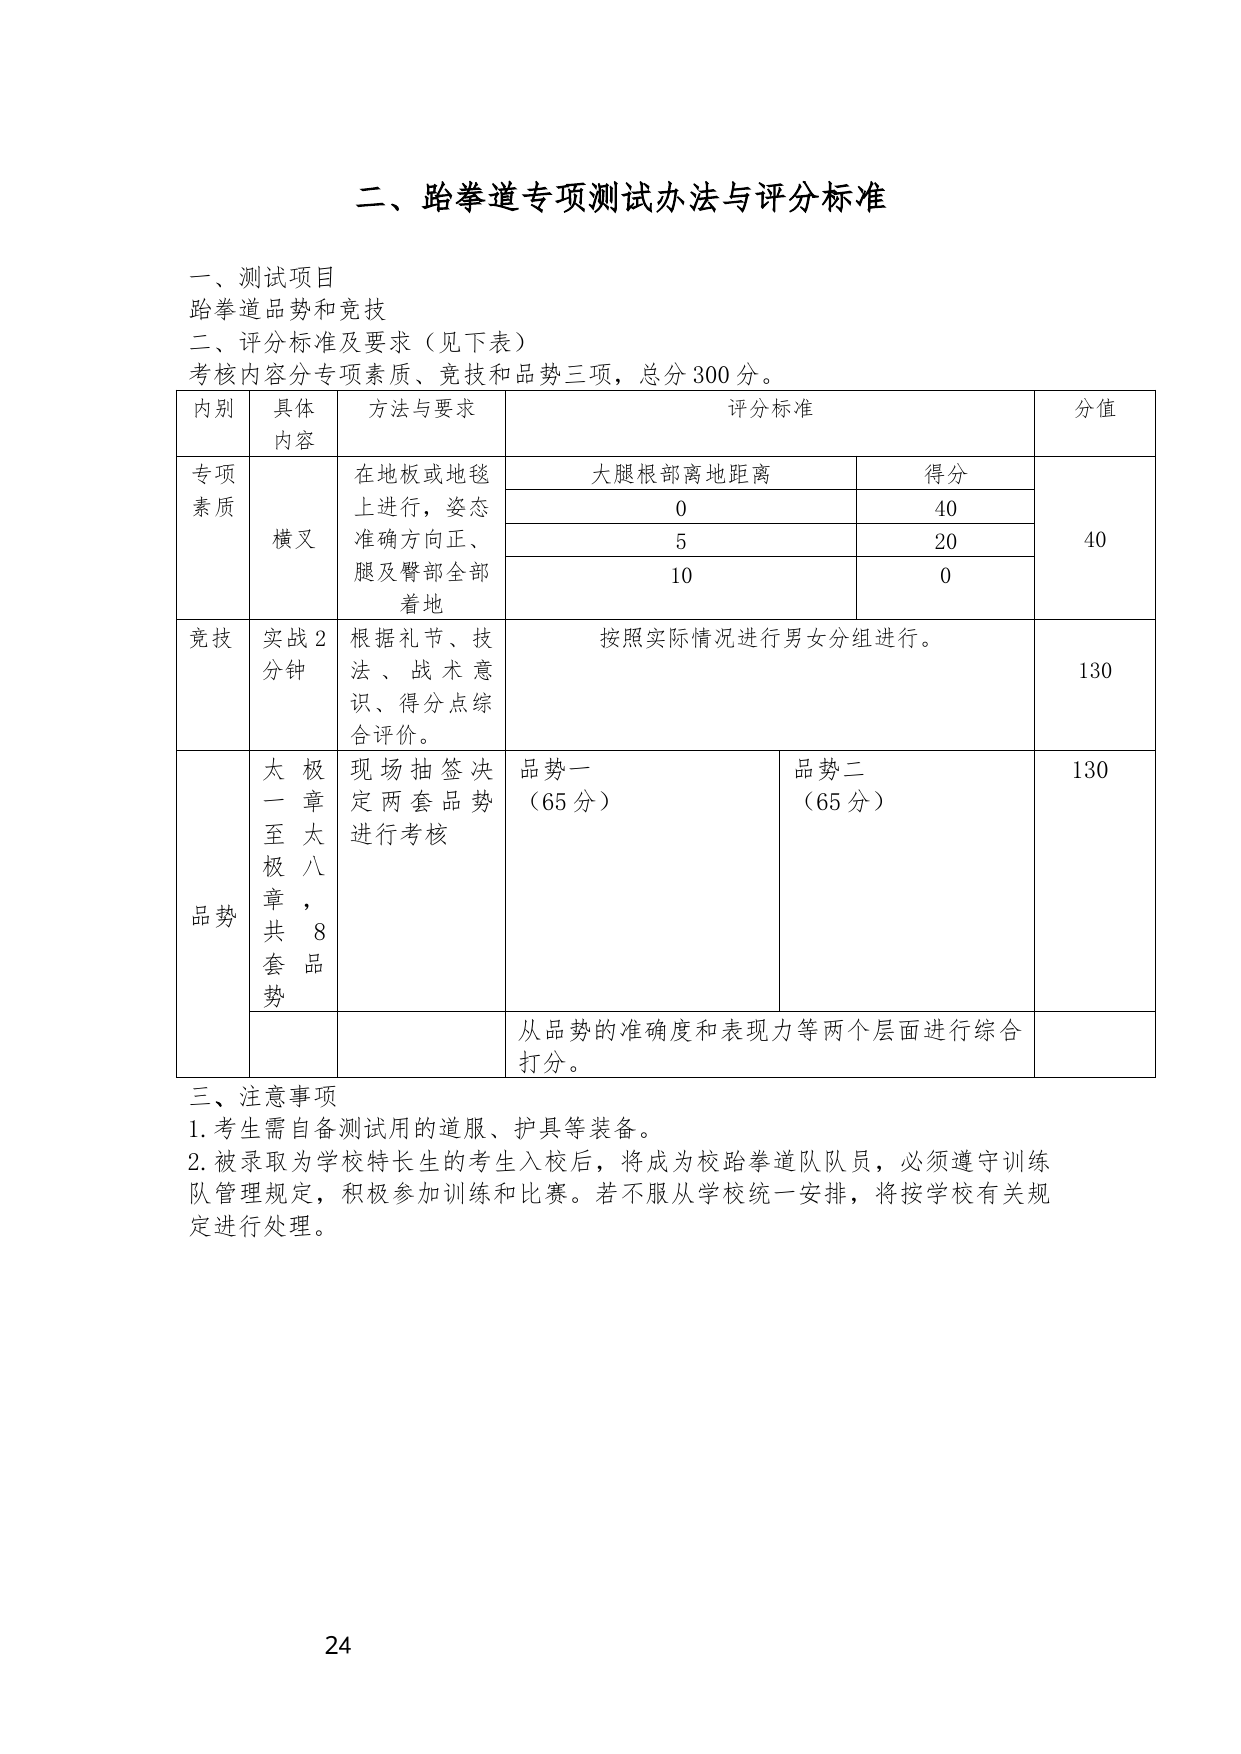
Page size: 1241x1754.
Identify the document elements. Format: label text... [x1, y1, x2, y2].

table_cell 太极一章至太极八章，共8套品势 [250, 751, 337, 1011]
text 考核内容分专项素质、竞技和品势三项，总分300分。 [187, 357, 1053, 389]
table_cell 按照实际情况进行男女分组进行。 [506, 620, 1034, 750]
table_cell 20 [857, 524, 1034, 556]
table_cell 130 [1035, 751, 1155, 1011]
table_cell [1035, 1012, 1155, 1077]
table_cell [250, 1012, 337, 1077]
text 1.考生需自备测试用的道服、护具等装备。 [187, 1111, 1053, 1143]
table_header 内别 [177, 391, 249, 456]
table_cell 40 [857, 490, 1034, 523]
table_cell 10 [506, 557, 856, 619]
table_cell 0 [857, 557, 1034, 619]
table_cell 5 [506, 524, 856, 556]
table_cell 根据礼节、技法、战术意识、得分点综合评价。 [338, 620, 505, 750]
table_cell 大腿根部离地距离 [506, 457, 856, 489]
table_cell 竞技 [177, 620, 249, 750]
table_header 方法与要求 [338, 391, 505, 456]
text 2.被录取为学校特长生的考生入校后，将成为校跆拳道队队员，必须遵守训练队管理规定，积极参加训练和比赛。若不服从学校统一安排，将按学校有关规定进行处理。 [187, 1143, 1053, 1241]
table_cell 40 [1035, 457, 1155, 619]
table_cell 现场抽签决定两套品势进行考核 [338, 751, 505, 1011]
table_cell 专项素质 [177, 457, 249, 619]
table_cell 实战2分钟 [250, 620, 337, 750]
table_cell 得分 [857, 457, 1034, 489]
table_cell 130 [1035, 620, 1155, 750]
list 测试项目 [187, 259, 1053, 292]
table_cell 从品势的准确度和表现力等两个层面进行综合打分。 [506, 1012, 1034, 1077]
table_cell 横叉 [250, 457, 337, 619]
table_cell [338, 1012, 505, 1077]
text 跆拳道品势和竞技 [187, 292, 1053, 324]
table_header 评分标准 [506, 391, 1034, 456]
text 三、注意事项 [187, 1078, 1053, 1111]
table_cell 品势二 （65分） [780, 751, 1034, 1011]
table_header 分值 [1035, 391, 1155, 456]
table_cell 品势 [177, 751, 249, 1077]
table_header 具体内容 [250, 391, 337, 456]
table_cell 0 [506, 490, 856, 523]
text 二、跆拳道专项测试办法与评分标准 [187, 162, 1053, 227]
table_cell 在地板或地毯上进行，姿态准确方向正、腿及臀部全部着地 [338, 457, 505, 619]
table_cell 品势一 （65分） [506, 751, 779, 1011]
list 评分标准及要求（见下表） [187, 324, 1053, 357]
